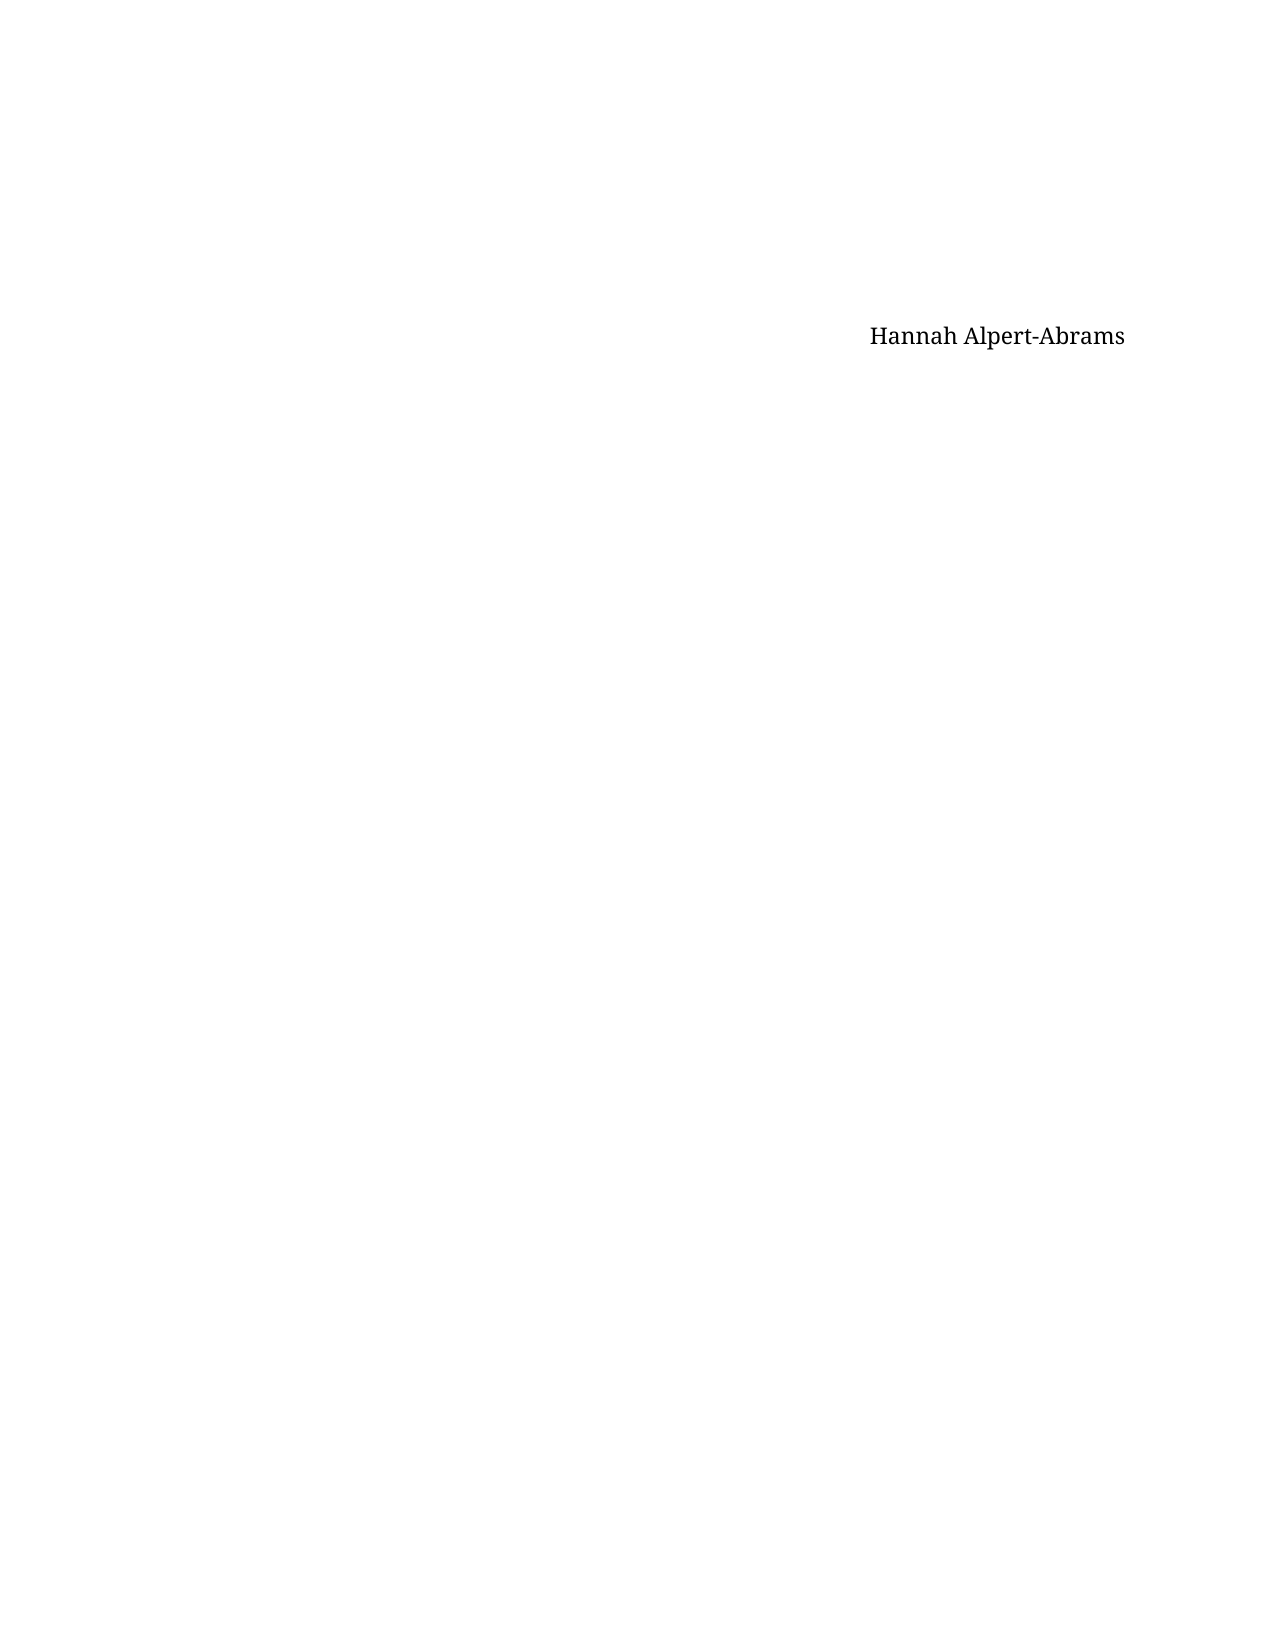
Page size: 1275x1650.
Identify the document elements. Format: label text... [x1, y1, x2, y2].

text Hannah Alpert-Abrams [150, 320, 1125, 352]
